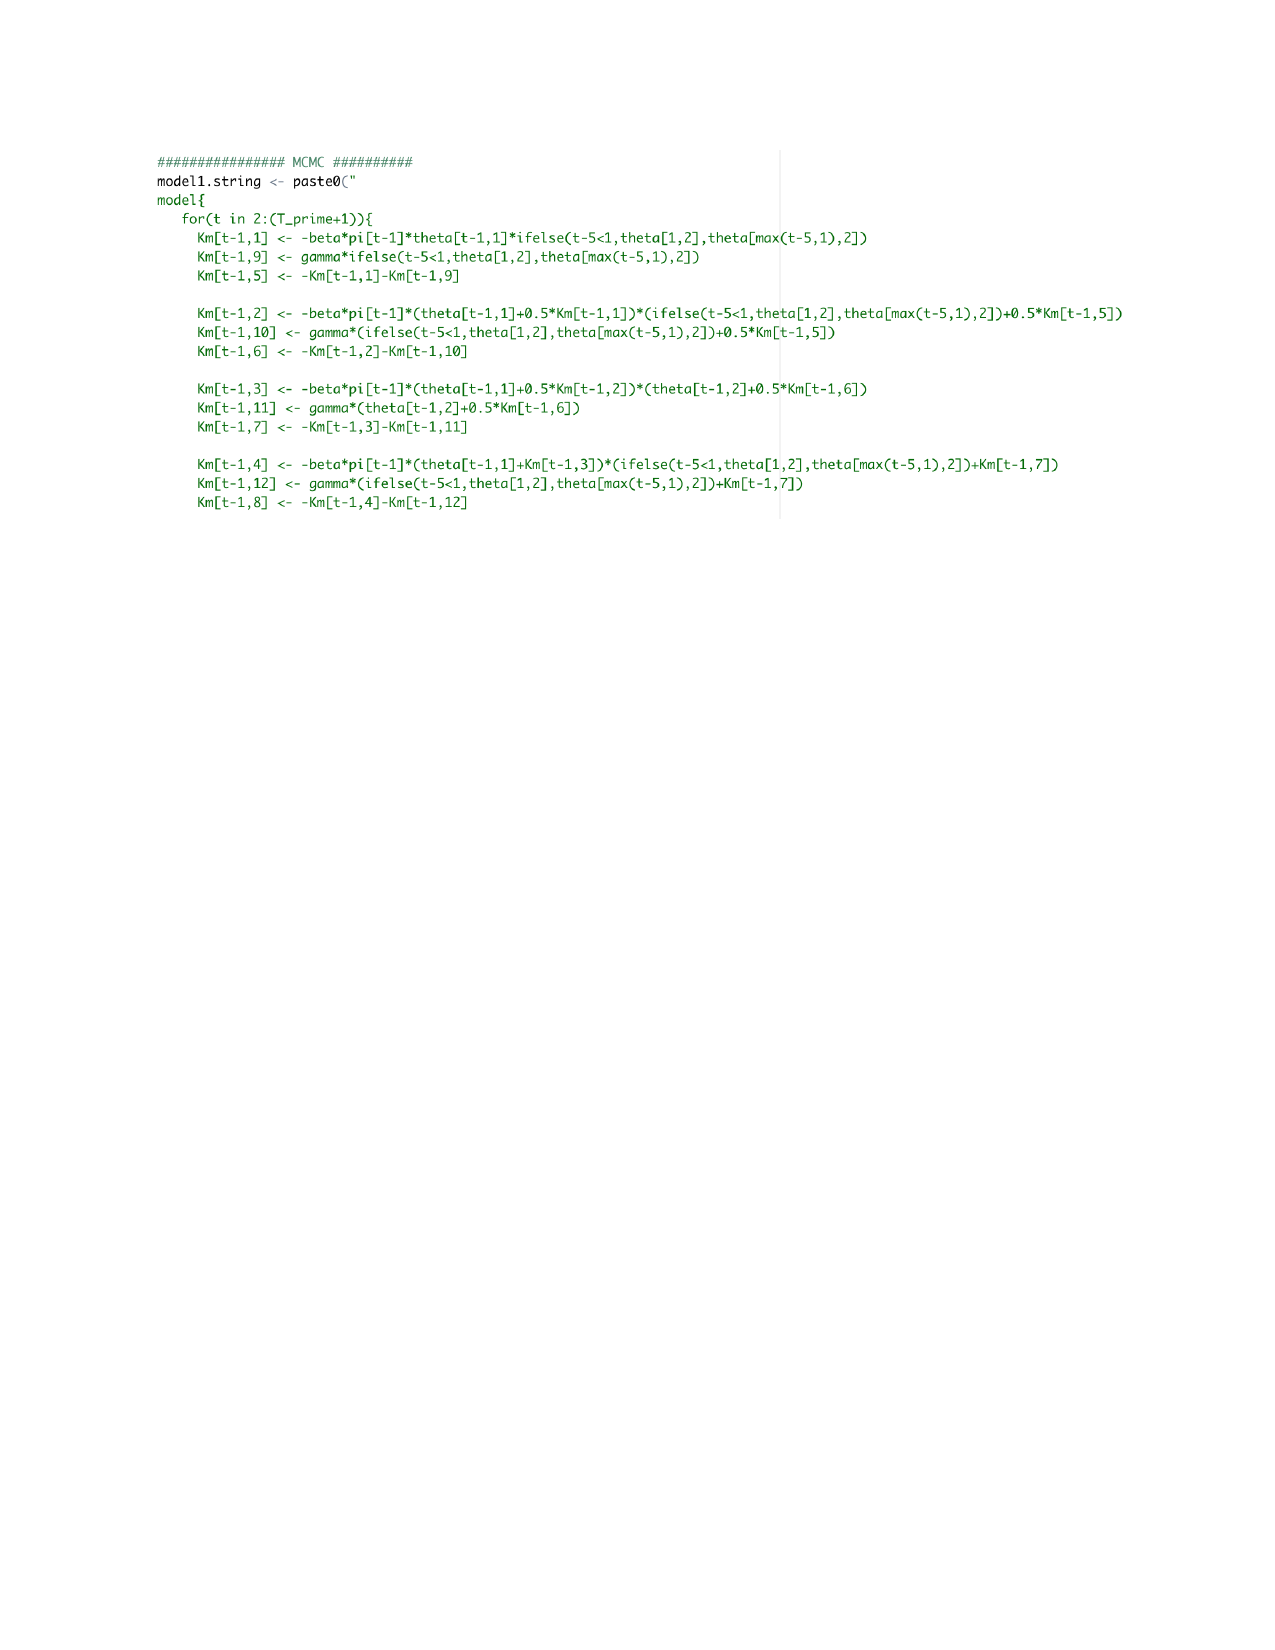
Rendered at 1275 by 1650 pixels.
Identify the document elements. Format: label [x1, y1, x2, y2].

picture [150, 150, 1125, 519]
